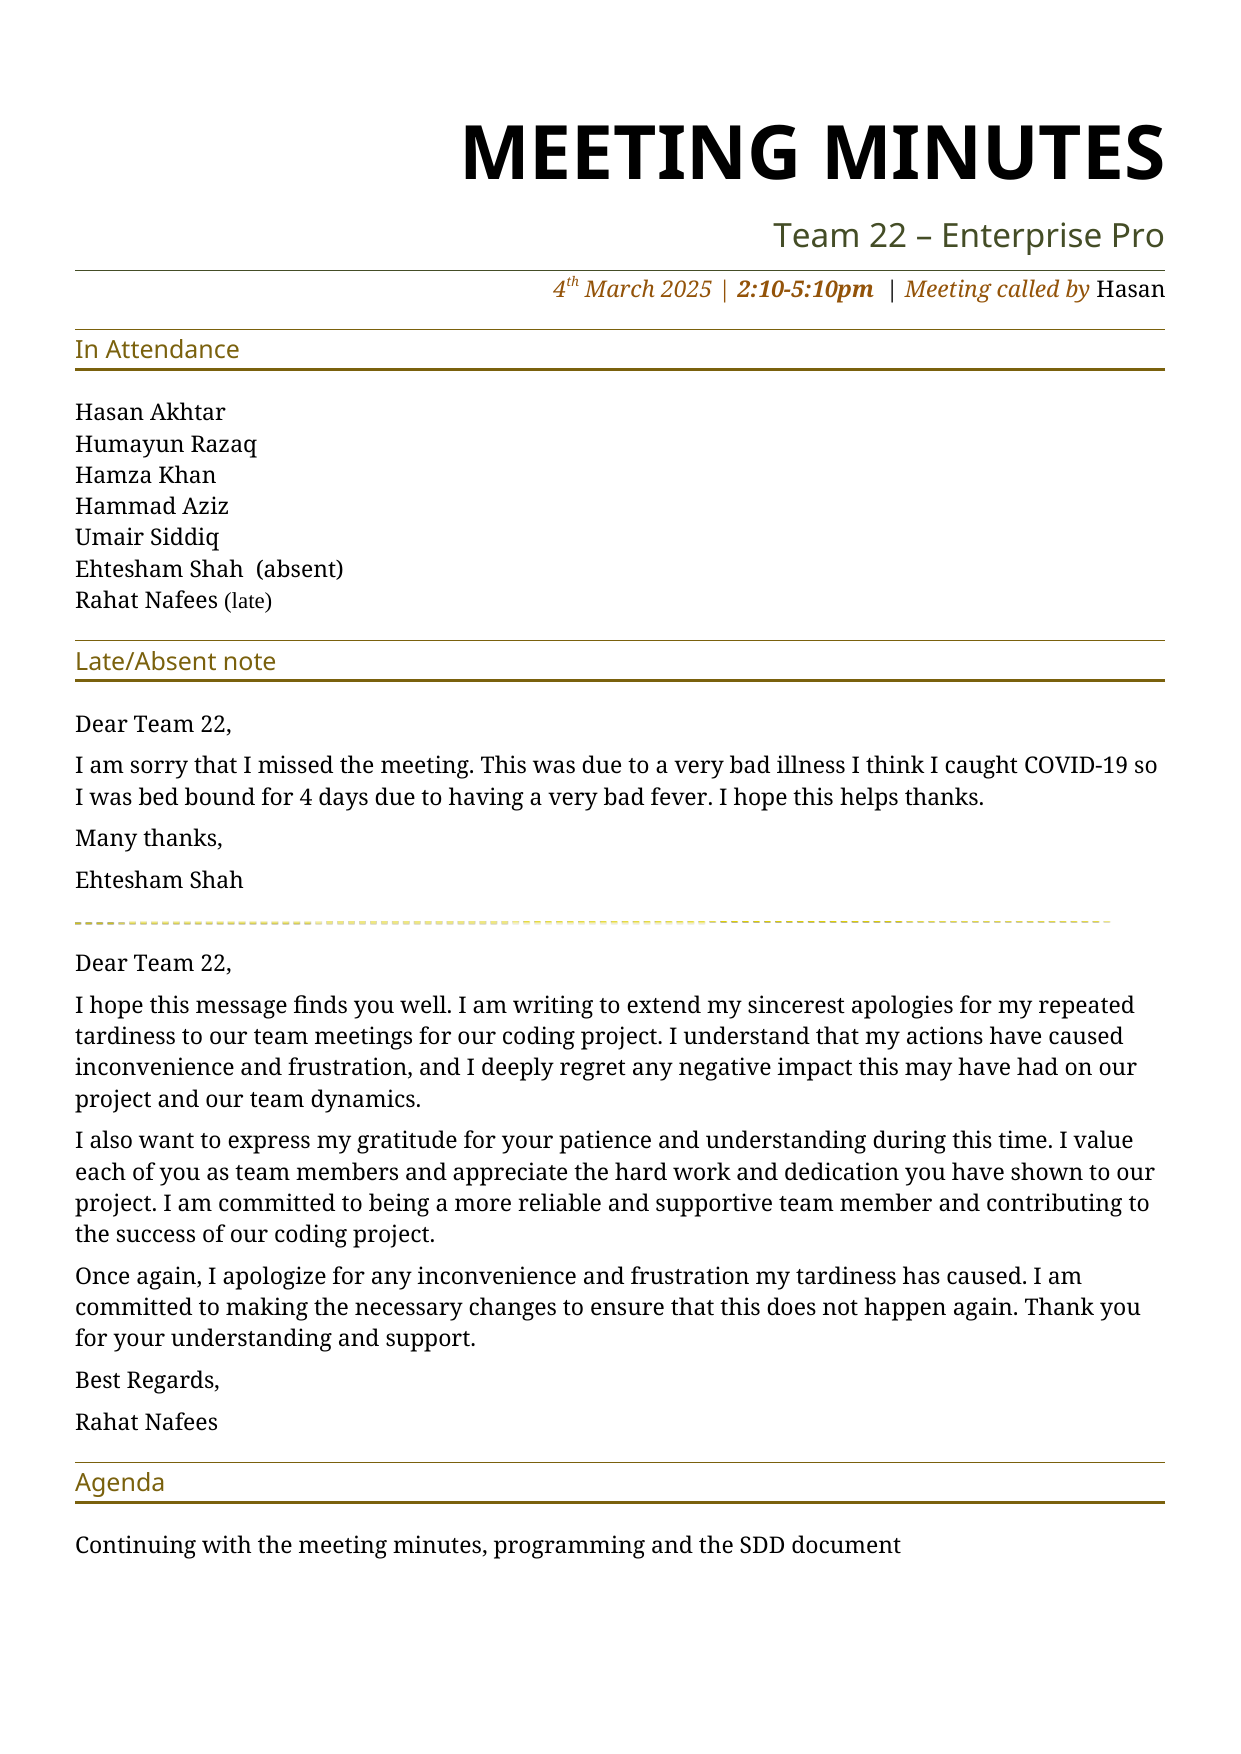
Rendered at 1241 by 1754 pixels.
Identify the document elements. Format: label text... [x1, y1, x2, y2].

title meeting [75, 99, 1165, 201]
subtitle Team 22 – Enterprise Pro [75, 212, 1165, 257]
text Rahat Nafees [75, 1405, 1165, 1437]
text Once again, I apologize for any inconvenience and frustration my tardiness has caused. I am committed to making the necessary changes to ensure that this does not happen again. Thank you for your understanding and support. [75, 1259, 1165, 1353]
text Hasan Akhtar [75, 396, 1165, 428]
text Dear Team 22, [75, 707, 1165, 739]
text Best Regards, [75, 1364, 1165, 1395]
text Hammad Aziz [75, 490, 1165, 521]
picture [75, 921, 1115, 930]
text Umair Siddiq [75, 521, 1165, 553]
text I am sorry that I missed the meeting. This was due to a very bad illness I think I caught COVID-19 so I was bed bound for 4 days due to having a very bad fever. I hope this helps thanks. [75, 749, 1165, 812]
text Ehtesham Shah [75, 864, 1165, 895]
text Continuing with the meeting minutes, programming and the SDD document [75, 1529, 1165, 1560]
text Rahat Nafees (late) [75, 584, 1165, 615]
text Many thanks, [75, 822, 1165, 853]
text I hope this message finds you well. I am writing to extend my sincerest apologies for my repeated tardiness to our team meetings for our coding project. I understand that my actions have caused inconvenience and frustration, and I deeply regret any negative impact this may have had on our project and our team dynamics. [75, 989, 1165, 1114]
text Humayun Razaq [75, 428, 1165, 459]
text Ehtesham Shah (absent) [75, 553, 1165, 584]
text Hamza Khan [75, 459, 1165, 490]
subtitle Late/Absent note [75, 641, 1165, 679]
text I also want to express my gratitude for your patience and understanding during this time. I value each of you as team members and appreciate the hard work and dedication you have shown to our project. I am committed to being a more reliable and supportive team member and contributing to the success of our coding project. [75, 1124, 1165, 1249]
text 4th March 2025 | 2:10-5:10pm | Meeting called by Hasan [75, 271, 1165, 304]
subtitle Agenda [75, 1463, 1165, 1501]
text Dear Team 22, [75, 947, 1165, 978]
